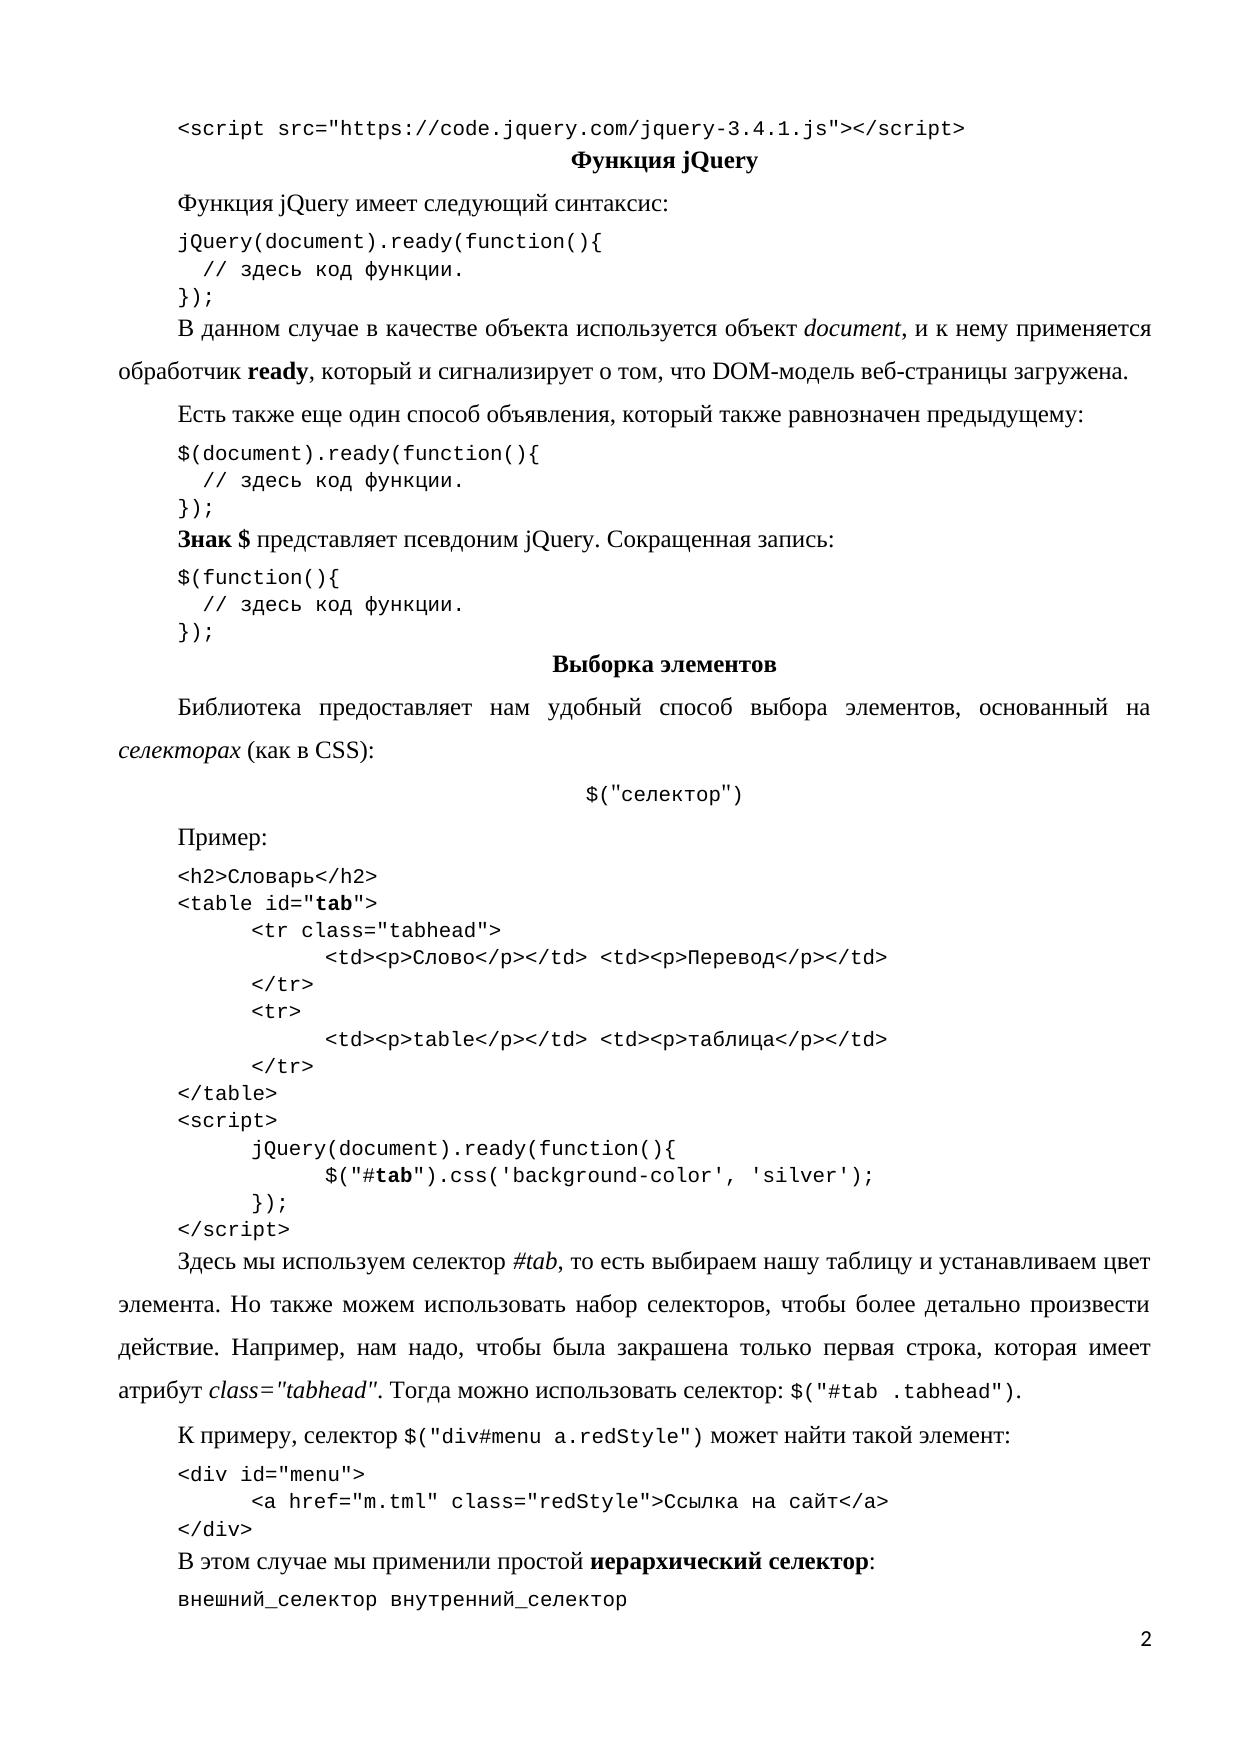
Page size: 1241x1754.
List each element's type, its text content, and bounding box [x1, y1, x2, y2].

text Функция jQuery имеет следующий синтаксис: [118, 188, 1152, 217]
text </div> [118, 1519, 1152, 1542]
text В этом случае мы применили простой иерархический селектор: [118, 1546, 1152, 1575]
text jQuery(document).ready(function(){ [251, 1137, 1152, 1161]
text Здесь мы используем селектор #tab, то есть выбираем нашу таблицу и устанавливаем цвет элемента. Но также можем использовать набор селекторов, чтобы более детально произвести действие. Например, нам надо, чтобы была закрашена только первая строка, которая имеет атрибут class="tabhead". Тогда можно использовать селектор: $("#tab .tabhead"). [118, 1246, 1152, 1405]
text К примеру, селектор $("div#menu a.redStyle") может найти такой элемент: [118, 1420, 1152, 1449]
text <td><p>table</p></td> <td><p>таблица</p></td> [251, 1029, 1152, 1052]
text }); [118, 286, 1152, 309]
text jQuery(document).ready(function(){ [118, 232, 1152, 255]
text </table> [177, 1083, 1152, 1107]
text <h2>Словарь</h2> [177, 866, 1152, 889]
text </script> [177, 1219, 1152, 1243]
text Функция jQuery [118, 145, 1152, 174]
text $(function(){ [118, 567, 1152, 591]
text Пример: [118, 822, 1152, 851]
text }); [118, 622, 1152, 645]
text <a href="m.tml" class="redStyle">Ссылка на сайт</a> [118, 1492, 1152, 1515]
text $(document).ready(function(){ [118, 442, 1152, 466]
text $("селектор") [118, 778, 1152, 808]
text }); [251, 1192, 1152, 1216]
text <script src="https://code.jquery.com/jquery-3.4.1.js"></script> [177, 118, 1152, 142]
text }); [118, 497, 1152, 521]
text // здесь код функции. [118, 259, 1152, 282]
text внешний_селектор внутренний_селектор [118, 1589, 1152, 1613]
text В данном случае в качестве объекта используется объект document, и к нему применяется обработчик ready, который и сигнализирует о том, что DOM-модель веб-страницы загружена. [118, 313, 1152, 385]
text Библиотека предоставляет нам удобный способ выбора элементов, основанный на селекторах (как в CSS): [118, 692, 1152, 764]
text Есть также еще один способ объявления, который также равнозначен предыдущему: [118, 399, 1152, 428]
text <table id="tab"> [177, 893, 1152, 916]
text $("#tab").css('background-color', 'silver'); [251, 1165, 1152, 1188]
text // здесь код функции. [118, 470, 1152, 493]
text Знак $ представляет псевдоним jQuery. Сокращенная запись: [118, 524, 1152, 553]
text </tr> [177, 1056, 1152, 1079]
text </tr> [177, 974, 1152, 998]
text <tr class="tabhead"> [251, 920, 1152, 944]
text <div id="menu"> [118, 1464, 1152, 1488]
text <td><p>Слово</p></td> <td><p>Перевод</p></td> [251, 947, 1152, 971]
text <script> [177, 1110, 1152, 1134]
text <tr> [251, 1002, 1152, 1025]
text // здесь код функции. [118, 594, 1152, 618]
text Выборка элементов [118, 649, 1152, 677]
